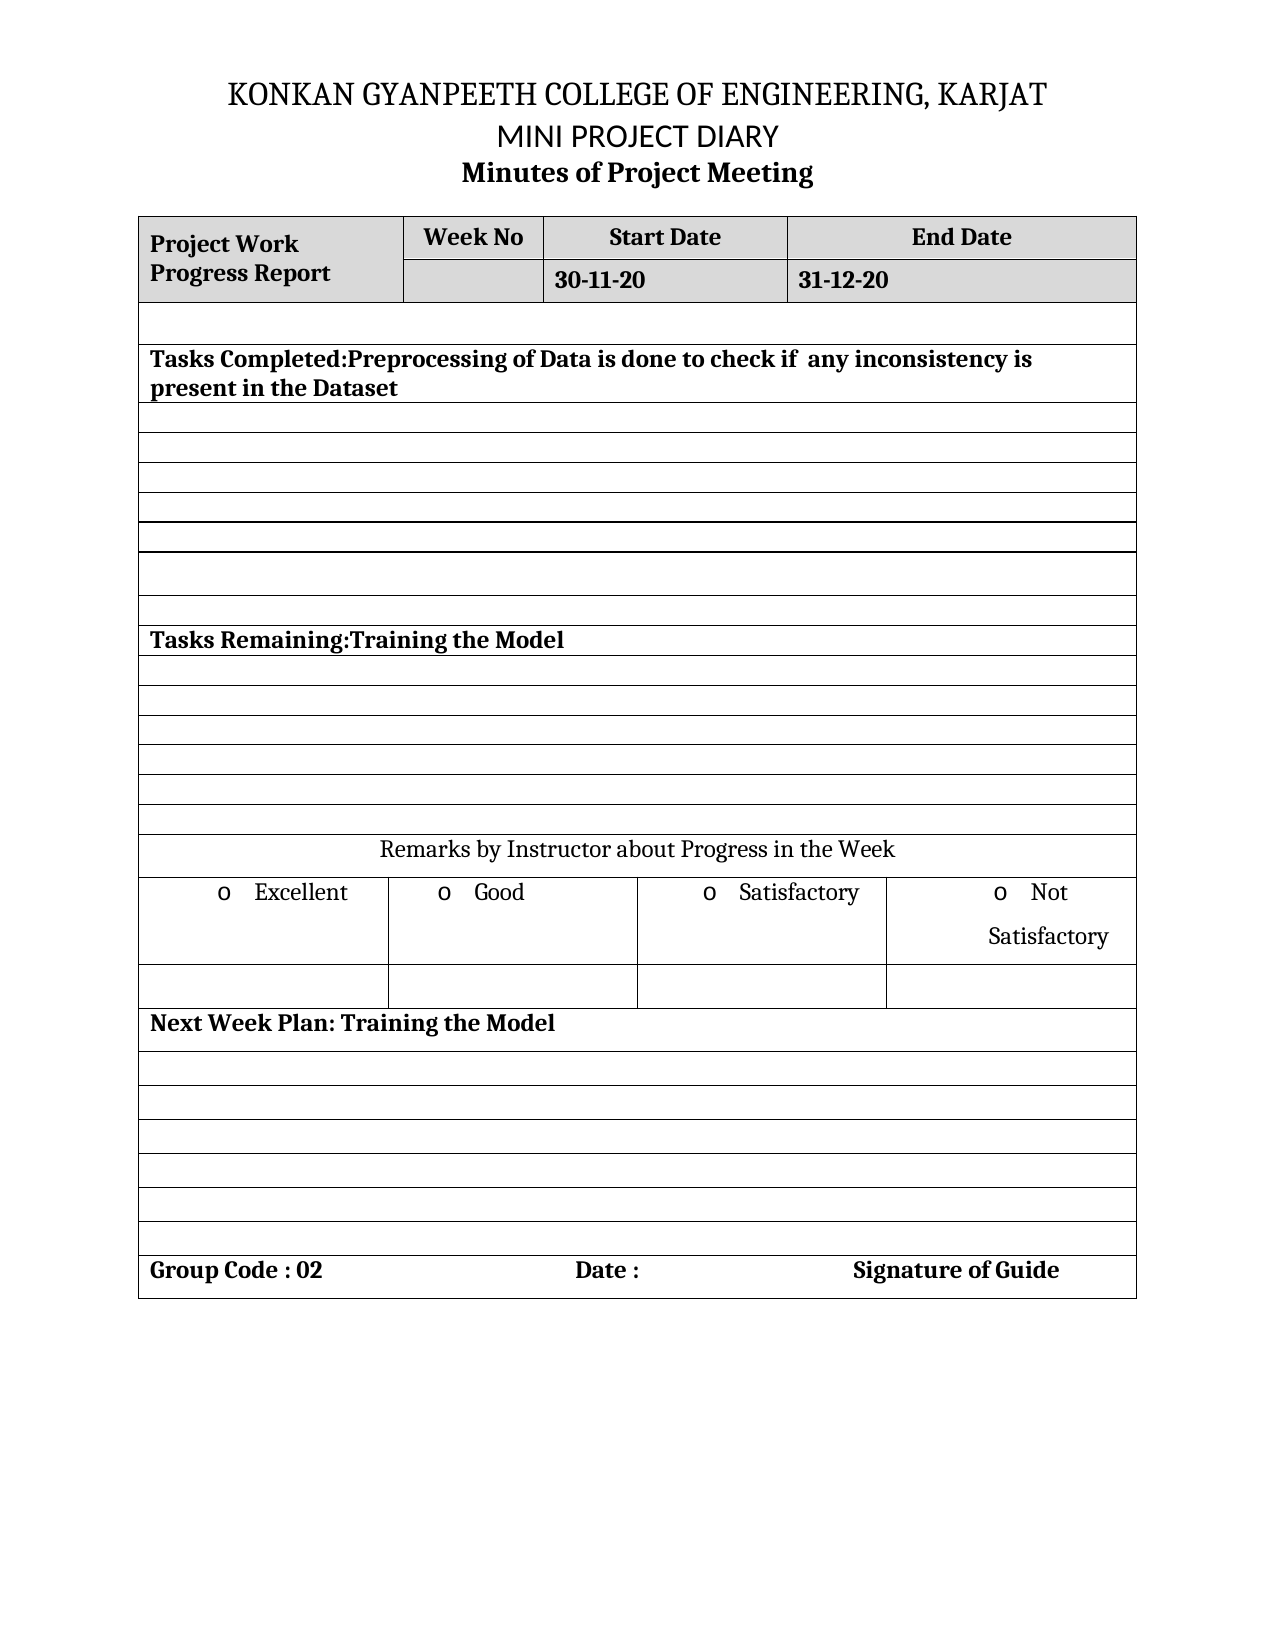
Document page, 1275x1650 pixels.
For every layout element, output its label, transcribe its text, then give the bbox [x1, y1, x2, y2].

table_cell [638, 965, 886, 1008]
table_cell [139, 745, 1136, 774]
table_cell 30-11-20 [544, 260, 787, 302]
table_cell Not Satisfactory [887, 878, 1136, 964]
table_cell [139, 716, 1136, 744]
table_header Start Date [544, 217, 787, 258]
table_cell Next Week Plan: Training the Model [139, 1009, 1136, 1051]
table_header End Date [788, 217, 1136, 258]
table_cell Tasks Remaining:Training the Model [139, 626, 1136, 655]
table_cell Group Code : 02 Date : Signature of Guide [139, 1256, 1136, 1298]
table_cell Satisfactory [638, 878, 886, 964]
table_cell 31-12-20 [788, 260, 1136, 302]
table_cell [139, 1222, 1136, 1255]
table_cell Remarks by Instructor about Progress in the Week [139, 835, 1136, 877]
table_cell [139, 656, 1136, 685]
table_cell [139, 463, 1136, 492]
table_cell [139, 1120, 1136, 1153]
table_cell [139, 1086, 1136, 1119]
table_cell [139, 523, 1136, 551]
table_cell [139, 775, 1136, 804]
text Minutes of Project Meeting [150, 156, 1125, 190]
table_cell Tasks Completed:Preprocessing of Data is done to check if any inconsistency is present in the Dataset [139, 345, 1136, 402]
table_header Project Work Progress Report [139, 217, 403, 302]
table_cell [139, 493, 1136, 521]
table_header Week No [404, 217, 543, 258]
table_cell [389, 965, 637, 1008]
table_cell [139, 433, 1136, 462]
table_cell [139, 686, 1136, 714]
table_cell Good [389, 878, 637, 964]
table_cell [139, 805, 1136, 834]
table_cell [139, 403, 1136, 432]
table_cell Excellent [139, 878, 388, 964]
table_cell [404, 260, 543, 302]
table_cell [139, 553, 1136, 595]
table_cell [139, 303, 1136, 344]
table_cell [139, 1052, 1136, 1085]
table_cell [139, 1154, 1136, 1187]
table_cell [139, 1188, 1136, 1221]
table_cell [139, 596, 1136, 625]
table_cell [887, 965, 1136, 1008]
table_cell [139, 965, 388, 1008]
